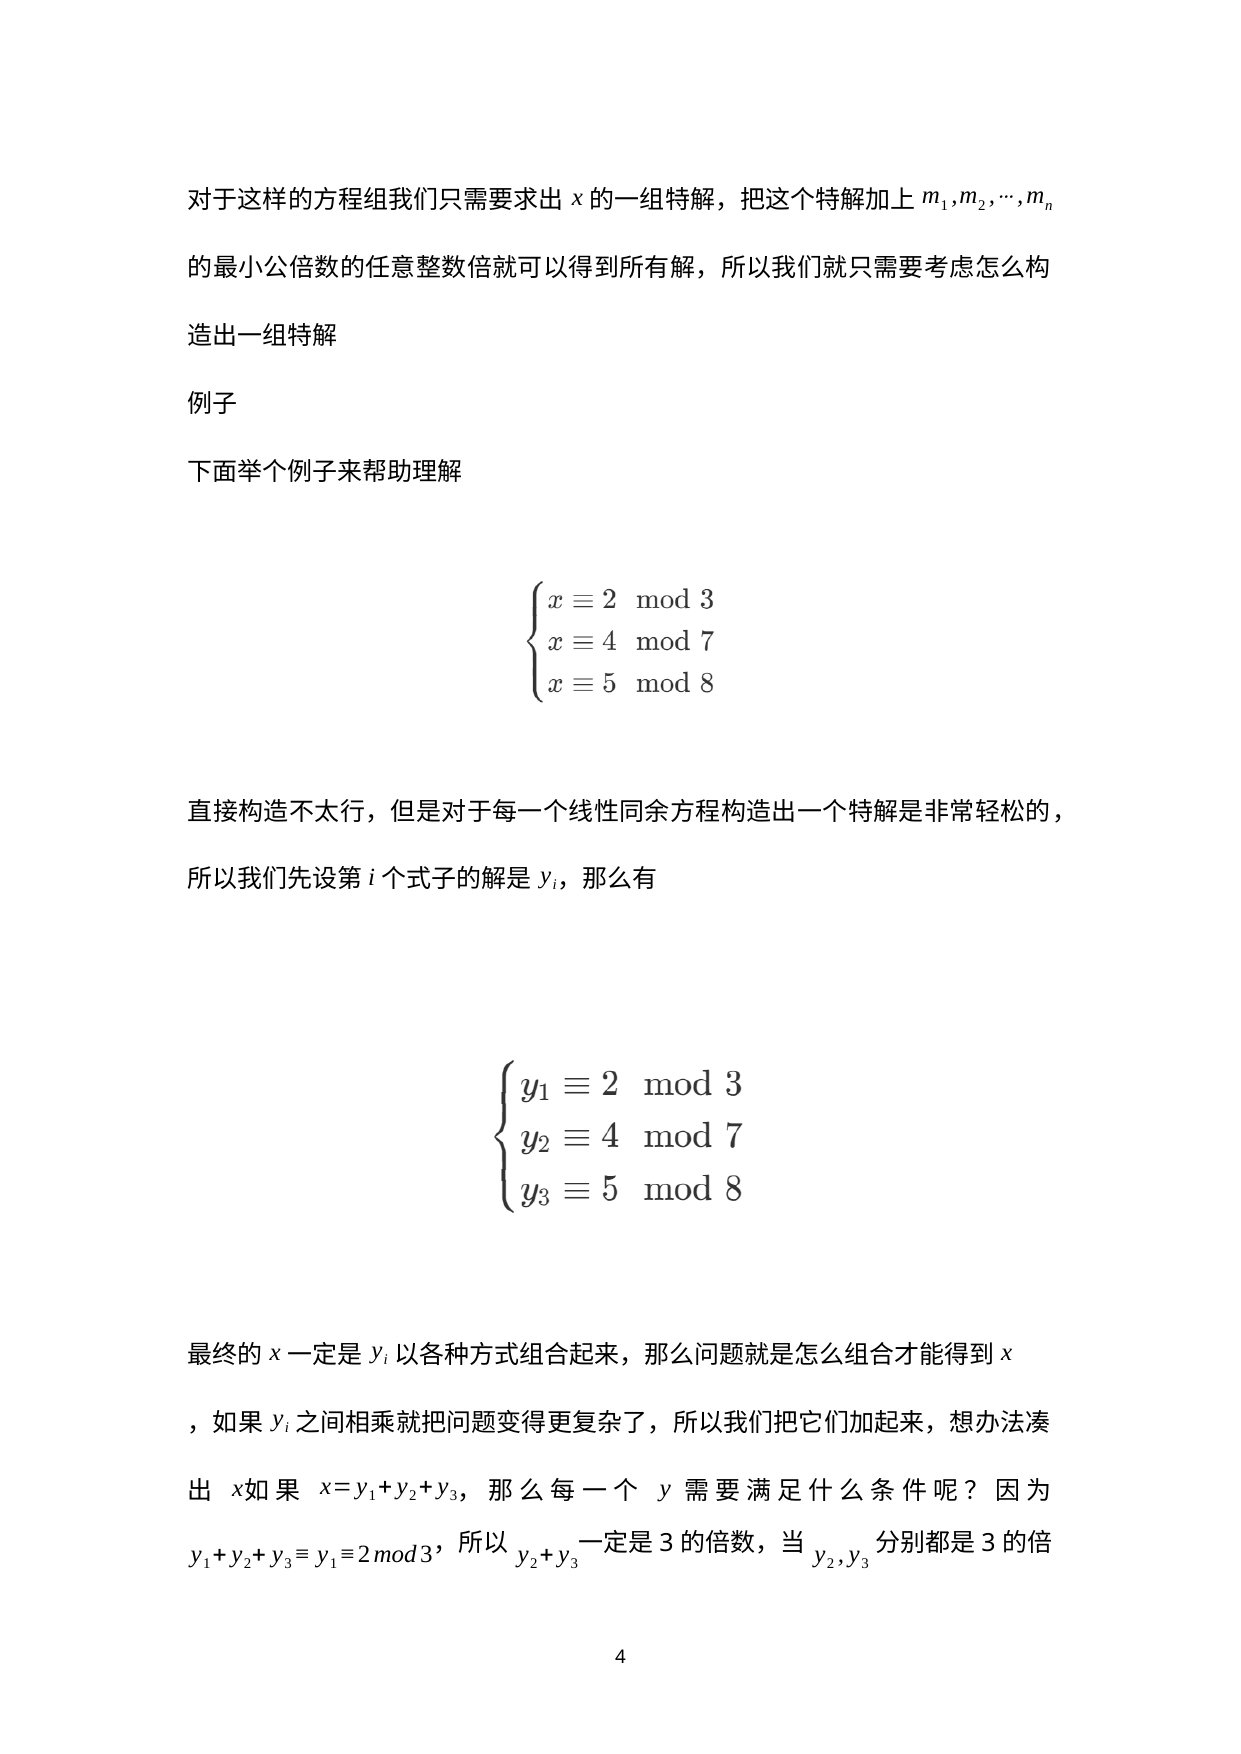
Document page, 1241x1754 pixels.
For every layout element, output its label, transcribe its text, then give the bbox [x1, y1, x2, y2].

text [187, 1386, 1053, 1590]
picture [478, 1046, 762, 1219]
text 直接构造不太行，但是对于每一个线性同余方程构造出一个特解是非常轻松的，所以我们先设第 个式子的解是 ，那么有 [187, 775, 1053, 911]
text 最终的 一定是 以各种方式组合起来，那么问题就是怎么组合才能得到 [187, 1318, 1053, 1386]
text 下面举个例子来帮助理解 [187, 436, 1053, 503]
text 例子 [187, 368, 1053, 436]
picture [508, 571, 732, 705]
text 对于这样的方程组我们只需要求出 的一组特解，把这个特解加上 的最小公倍数的任意整数倍就可以得到所有解，所以我们就只需要考虑怎么构造出一组特解 [187, 164, 1053, 368]
